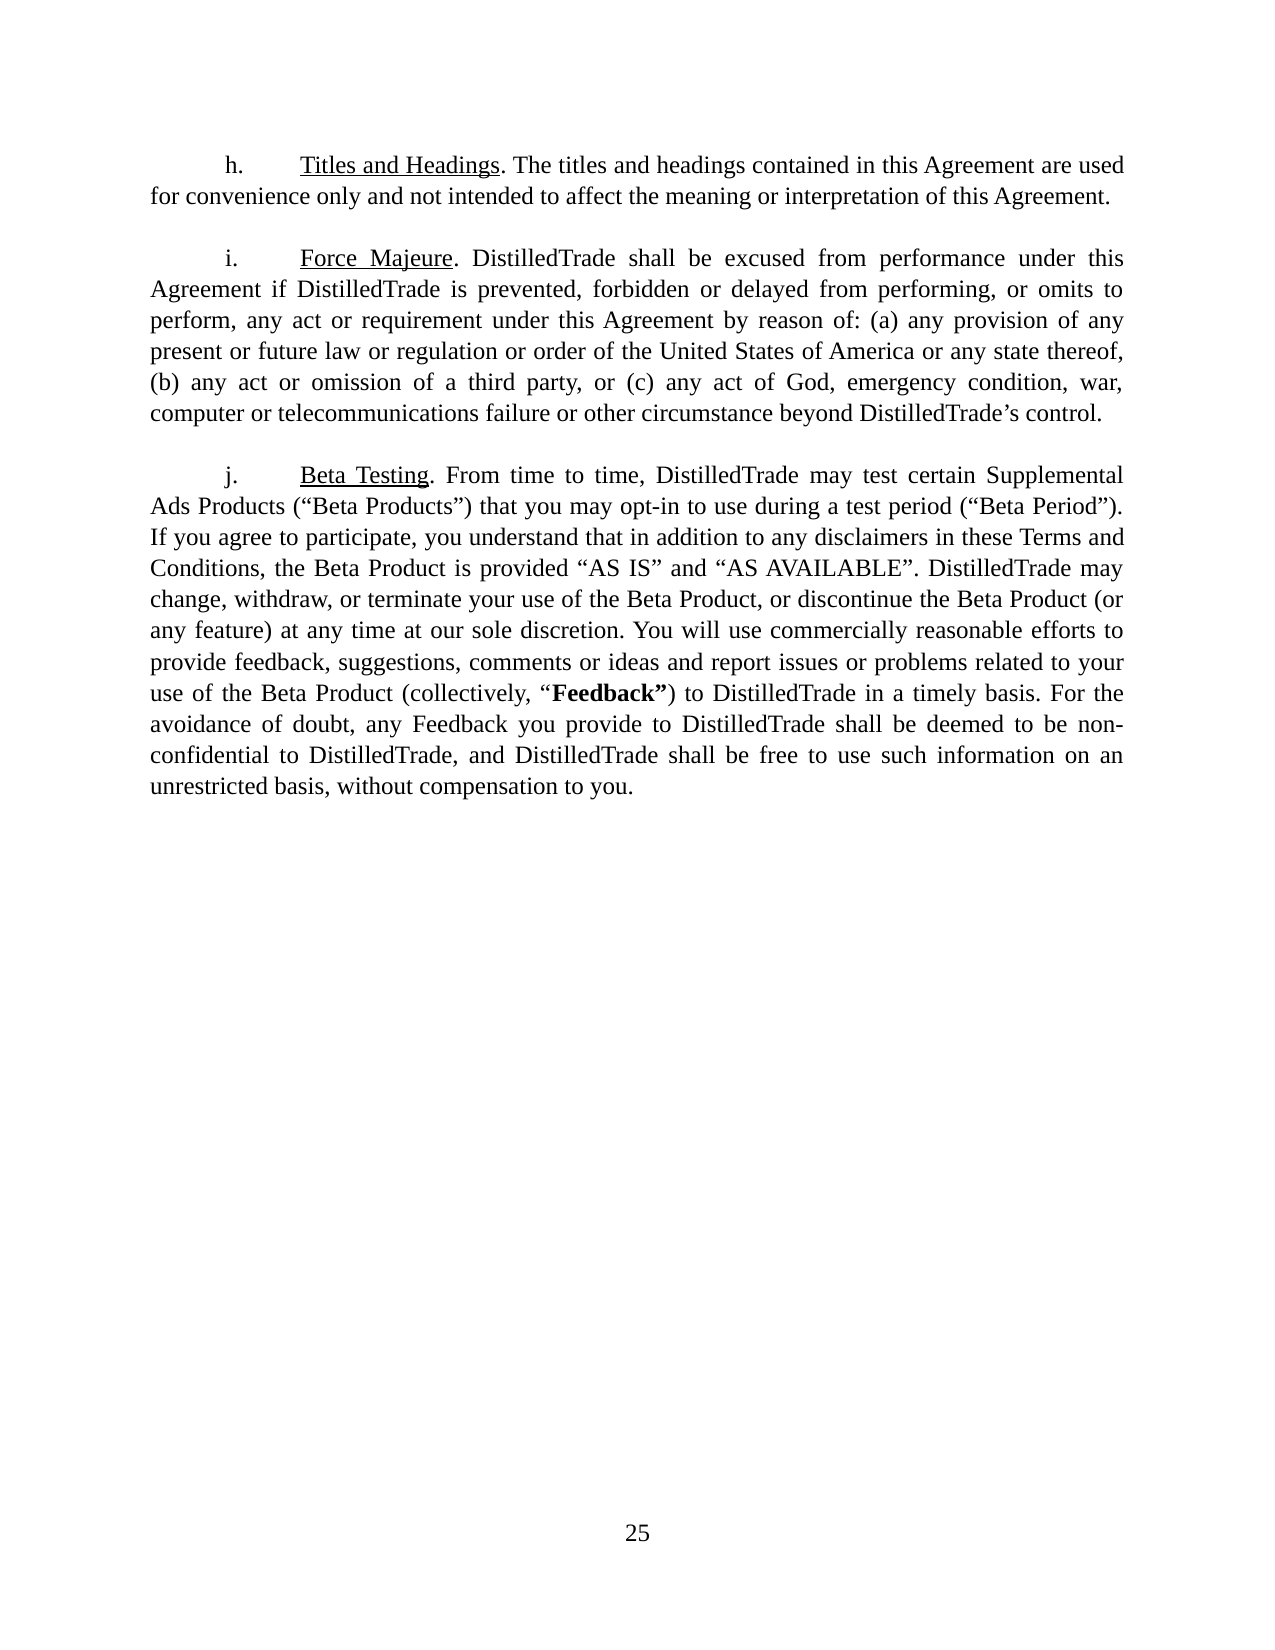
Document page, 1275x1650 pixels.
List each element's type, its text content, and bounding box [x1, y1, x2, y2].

list Beta Testing. From time to time, DistilledTrade may test certain Supplemental Ads Products (“Beta Products”) that you may opt-in to use during a test period (“Beta Period”). If you agree to participate, you understand that in addition to any disclaimers in these Terms and Conditions, the Beta Product is provided “AS IS” and “AS AVAILABLE”. DistilledTrade may change, withdraw, or terminate your use of the Beta Product, or discontinue the Beta Product (or any feature) at any time at our sole discretion. You will use commercially reasonable efforts to provide feedback, suggestions, comments or ideas and report issues or problems related to your use of the Beta Product (collectively, “Feedback”) to DistilledTrade in a timely basis. For the avoidance of doubt, any Feedback you provide to DistilledTrade shall be deemed to be non-confidential to DistilledTrade, and DistilledTrade shall be free to use such information on an unrestricted basis, without compensation to you. [150, 460, 1125, 554]
list Force Majeure. DistilledTrade shall be excused from performance under this Agreement if DistilledTrade is prevented, forbidden or delayed from performing, or omits to perform, any act or requirement under this Agreement by reason of: (a) any provision of any present or future law or regulation or order of the United States of America or any state thereof, (b) any act or omission of a third party, or (c) any act of God, emergency condition, war, computer or telecommunications failure or other circumstance beyond DistilledTrade’s control. [150, 243, 1125, 427]
list Titles and Headings. The titles and headings contained in this Agreement are used for convenience only and not intended to affect the meaning or interpretation of this Agreement. [150, 150, 1125, 210]
